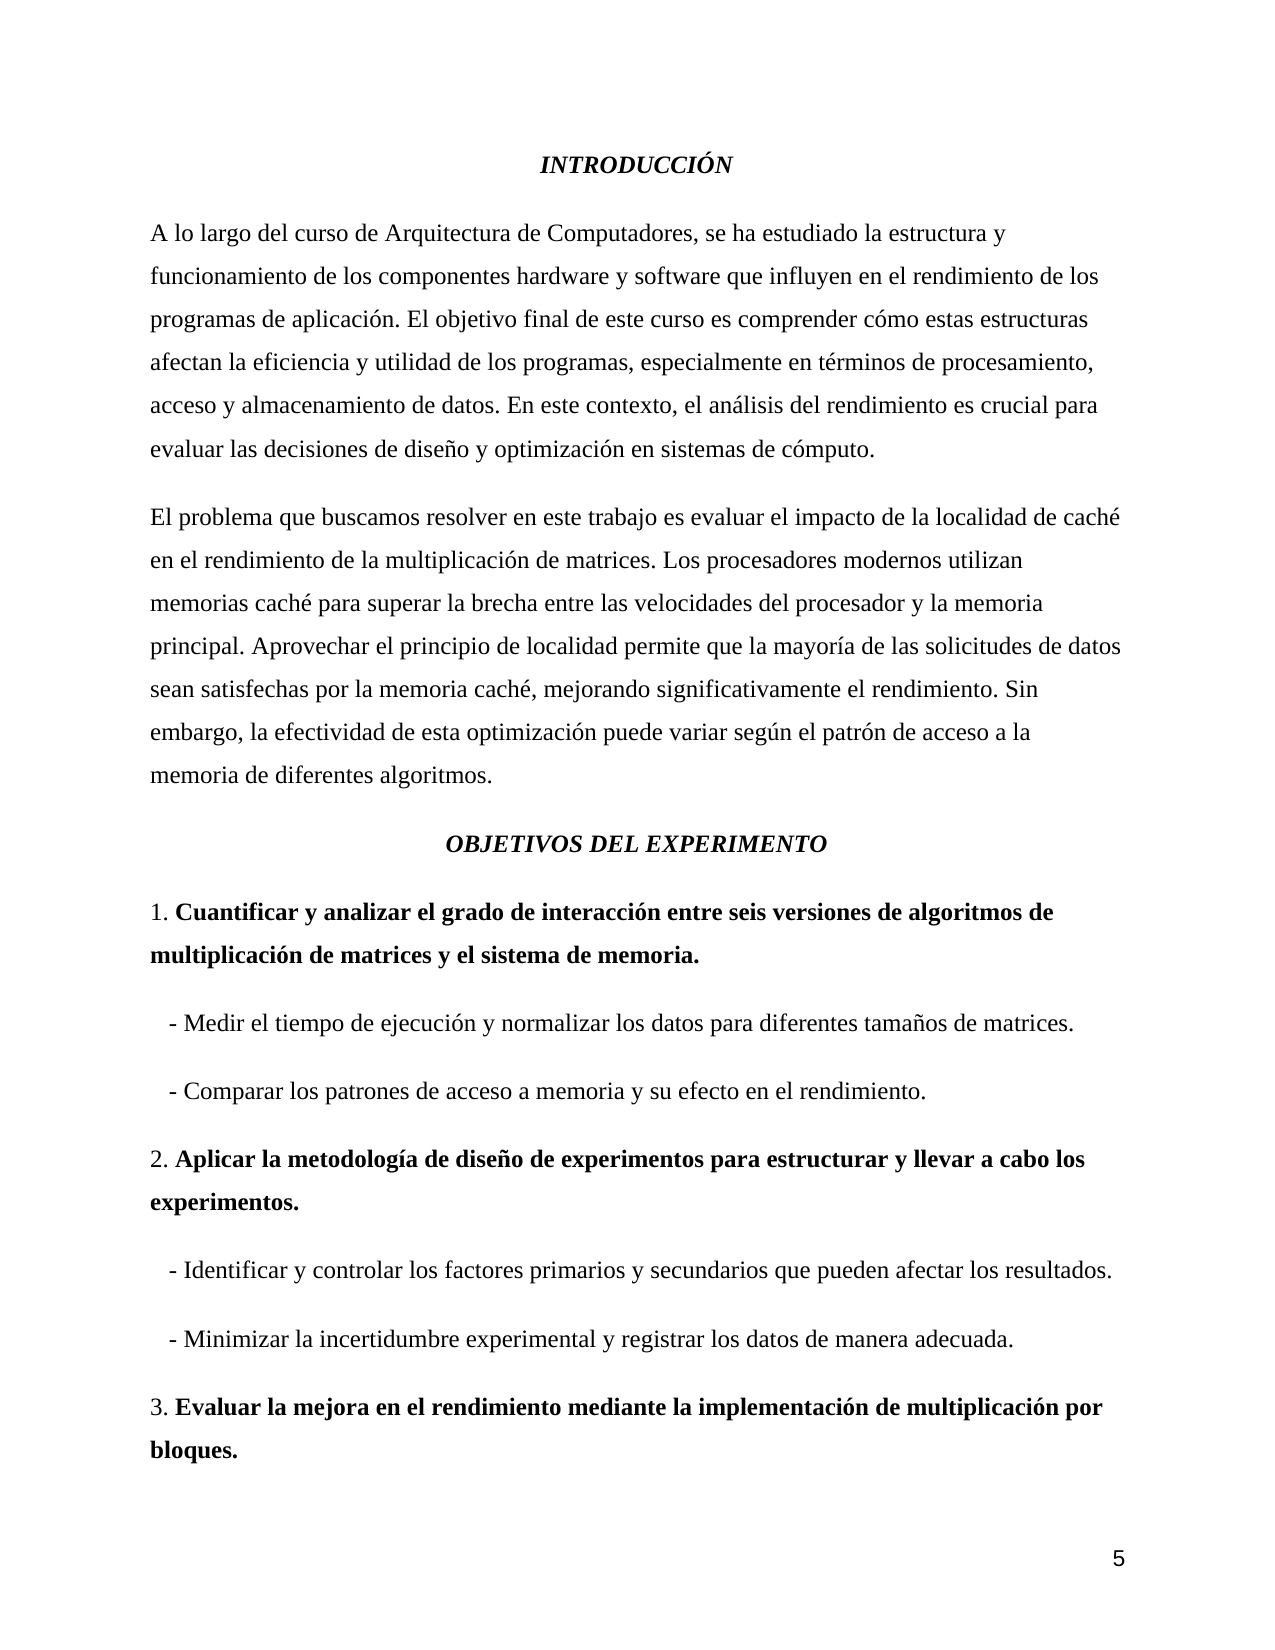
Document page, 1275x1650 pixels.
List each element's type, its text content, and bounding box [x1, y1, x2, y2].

text - Medir el tiempo de ejecución y normalizar los datos para diferentes tamaños de matrices. [150, 1008, 1125, 1037]
text - Comparar los patrones de acceso a memoria y su efecto en el rendimiento. [150, 1076, 1125, 1105]
text - Identificar y controlar los factores primarios y secundarios que pueden afectar los resultados. [150, 1256, 1125, 1284]
text El problema que buscamos resolver en este trabajo es evaluar el impacto de la localidad de caché en el rendimiento de la multiplicación de matrices. Los procesadores modernos utilizan memorias caché para superar la brecha entre las velocidades del procesador y la memoria principal. Aprovechar el principio de localidad permite que la mayoría de las solicitudes de datos sean satisfechas por la memoria caché, mejorando significativamente el rendimiento. Sin embargo, la efectividad de esta optimización puede variar según el patrón de acceso a la memoria de diferentes algoritmos. [150, 502, 1125, 789]
text 3. Evaluar la mejora en el rendimiento mediante la implementación de multiplicación por bloques. [150, 1392, 1125, 1464]
title INTRODUCCIÓN [150, 150, 1125, 179]
text 1. Cuantificar y analizar el grado de interacción entre seis versiones de algoritmos de multiplicación de matrices y el sistema de memoria. [150, 897, 1125, 969]
text 2. Aplicar la metodología de diseño de experimentos para estructurar y llevar a cabo los experimentos. [150, 1144, 1125, 1216]
text A lo largo del curso de Arquitectura de Computadores, se ha estudiado la estructura y funcionamiento de los componentes hardware y software que influyen en el rendimiento de los programas de aplicación. El objetivo final de este curso es comprender cómo estas estructuras afectan la eficiencia y utilidad de los programas, especialmente en términos de procesamiento, acceso y almacenamiento de datos. En este contexto, el análisis del rendimiento es crucial para evaluar las decisiones de diseño y optimización en sistemas de cómputo. [150, 218, 1125, 462]
subtitle OBJETIVOS DEL EXPERIMENTO [150, 829, 1125, 857]
text - Minimizar la incertidumbre experimental y registrar los datos de manera adecuada. [150, 1324, 1125, 1352]
